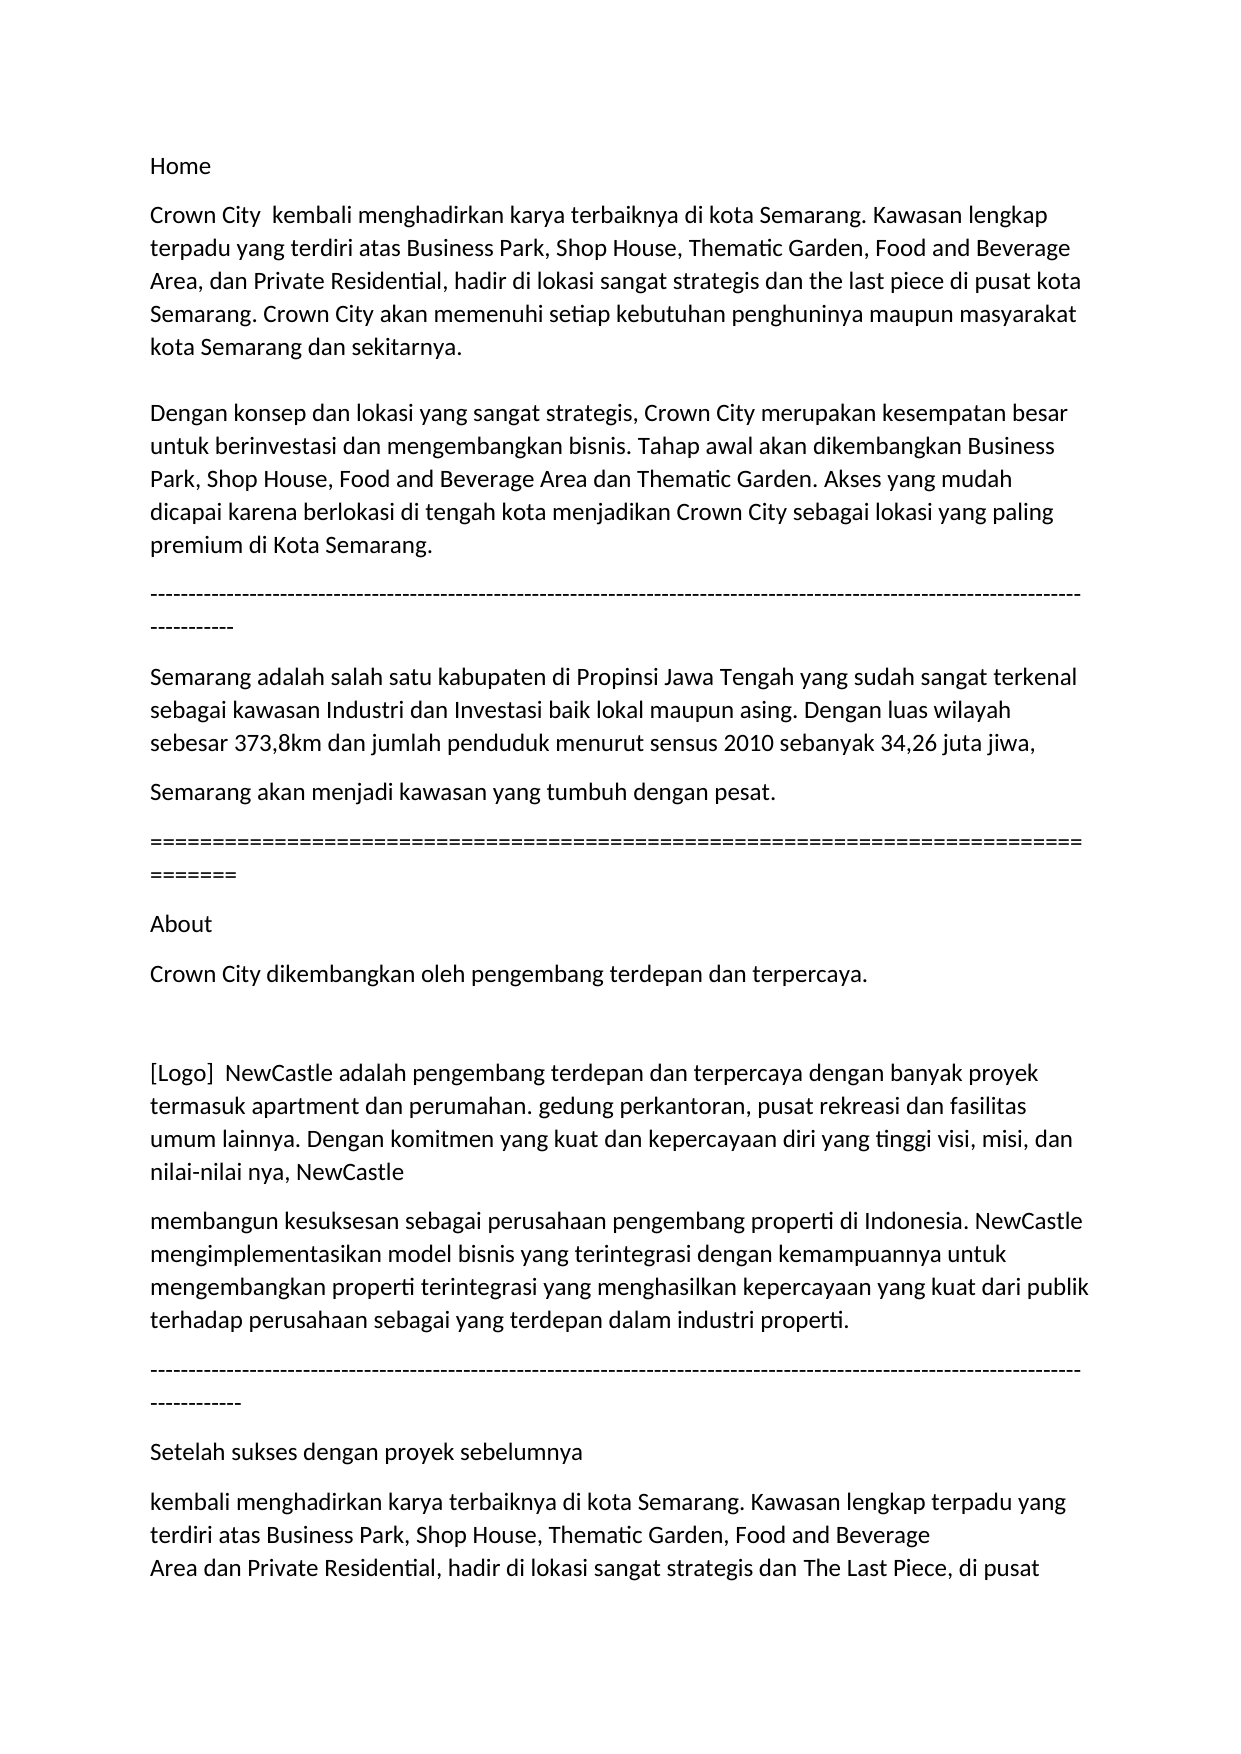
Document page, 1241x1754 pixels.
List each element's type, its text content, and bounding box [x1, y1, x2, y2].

text Semarang akan menjadi kawasan yang tumbuh dengan pesat. [150, 776, 1090, 807]
text ================================================================================== [150, 826, 1090, 889]
text -------------------------------------------------------------------------------------------------------------------------------------- [150, 1354, 1090, 1417]
text Crown City kembali menghadirkan karya terbaiknya di kota Semarang. Kawasan lengkap terpadu yang terdiri atas Business Park, Shop House, Thematic Garden, Food and Beverage Area, dan Private Residential, hadir di lokasi sangat strategis dan the last piece di pusat kota Semarang. Crown City akan memenuhi setiap kebutuhan penghuninya maupun masyarakat kota Semarang dan sekitarnya. Dengan konsep dan lokasi yang sangat strategis, Crown City merupakan kesempatan besar untuk berinvestasi dan mengembangkan bisnis. Tahap awal akan dikembangkan Business Park, Shop House, Food and Beverage Area dan Thematic Garden. Akses yang mudah dicapai karena berlokasi di tengah kota menjadikan Crown City sebagai lokasi yang paling premium di Kota Semarang. [150, 199, 1090, 559]
text Crown City dikembangkan oleh pengembang terdepan dan terpercaya. [150, 958, 1090, 988]
text membangun kesuksesan sebagai perusahaan pengembang properti di Indonesia. NewCastle mengimplementasikan model bisnis yang terintegrasi dengan kemampuannya untuk mengembangkan properti terintegrasi yang menghasilkan kepercayaan yang kuat dari publik terhadap perusahaan sebagai yang terdepan dalam industri properti. [150, 1205, 1090, 1335]
text About [150, 908, 1090, 939]
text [150, 1486, 1090, 1582]
text Home [150, 150, 1090, 181]
text Setelah sukses dengan proyek sebelumnya [150, 1436, 1090, 1467]
text [Logo] NewCastle adalah pengembang terdepan dan terpercaya dengan banyak proyek termasuk apartment dan perumahan. gedung perkantoran, pusat rekreasi dan fasilitas umum lainnya. Dengan komitmen yang kuat dan kepercayaan diri yang tinggi visi, misi, dan nilai-nilai nya, NewCastle [150, 1057, 1090, 1186]
text ------------------------------------------------------------------------------------------------------------------------------------- [150, 578, 1090, 642]
text Semarang adalah salah satu kabupaten di Propinsi Jawa Tengah yang sudah sangat terkenal sebagai kawasan Industri dan Investasi baik lokal maupun asing. Dengan luas wilayah sebesar 373,8km dan jumlah penduduk menurut sensus 2010 sebanyak 34,26 juta jiwa, [150, 661, 1090, 757]
